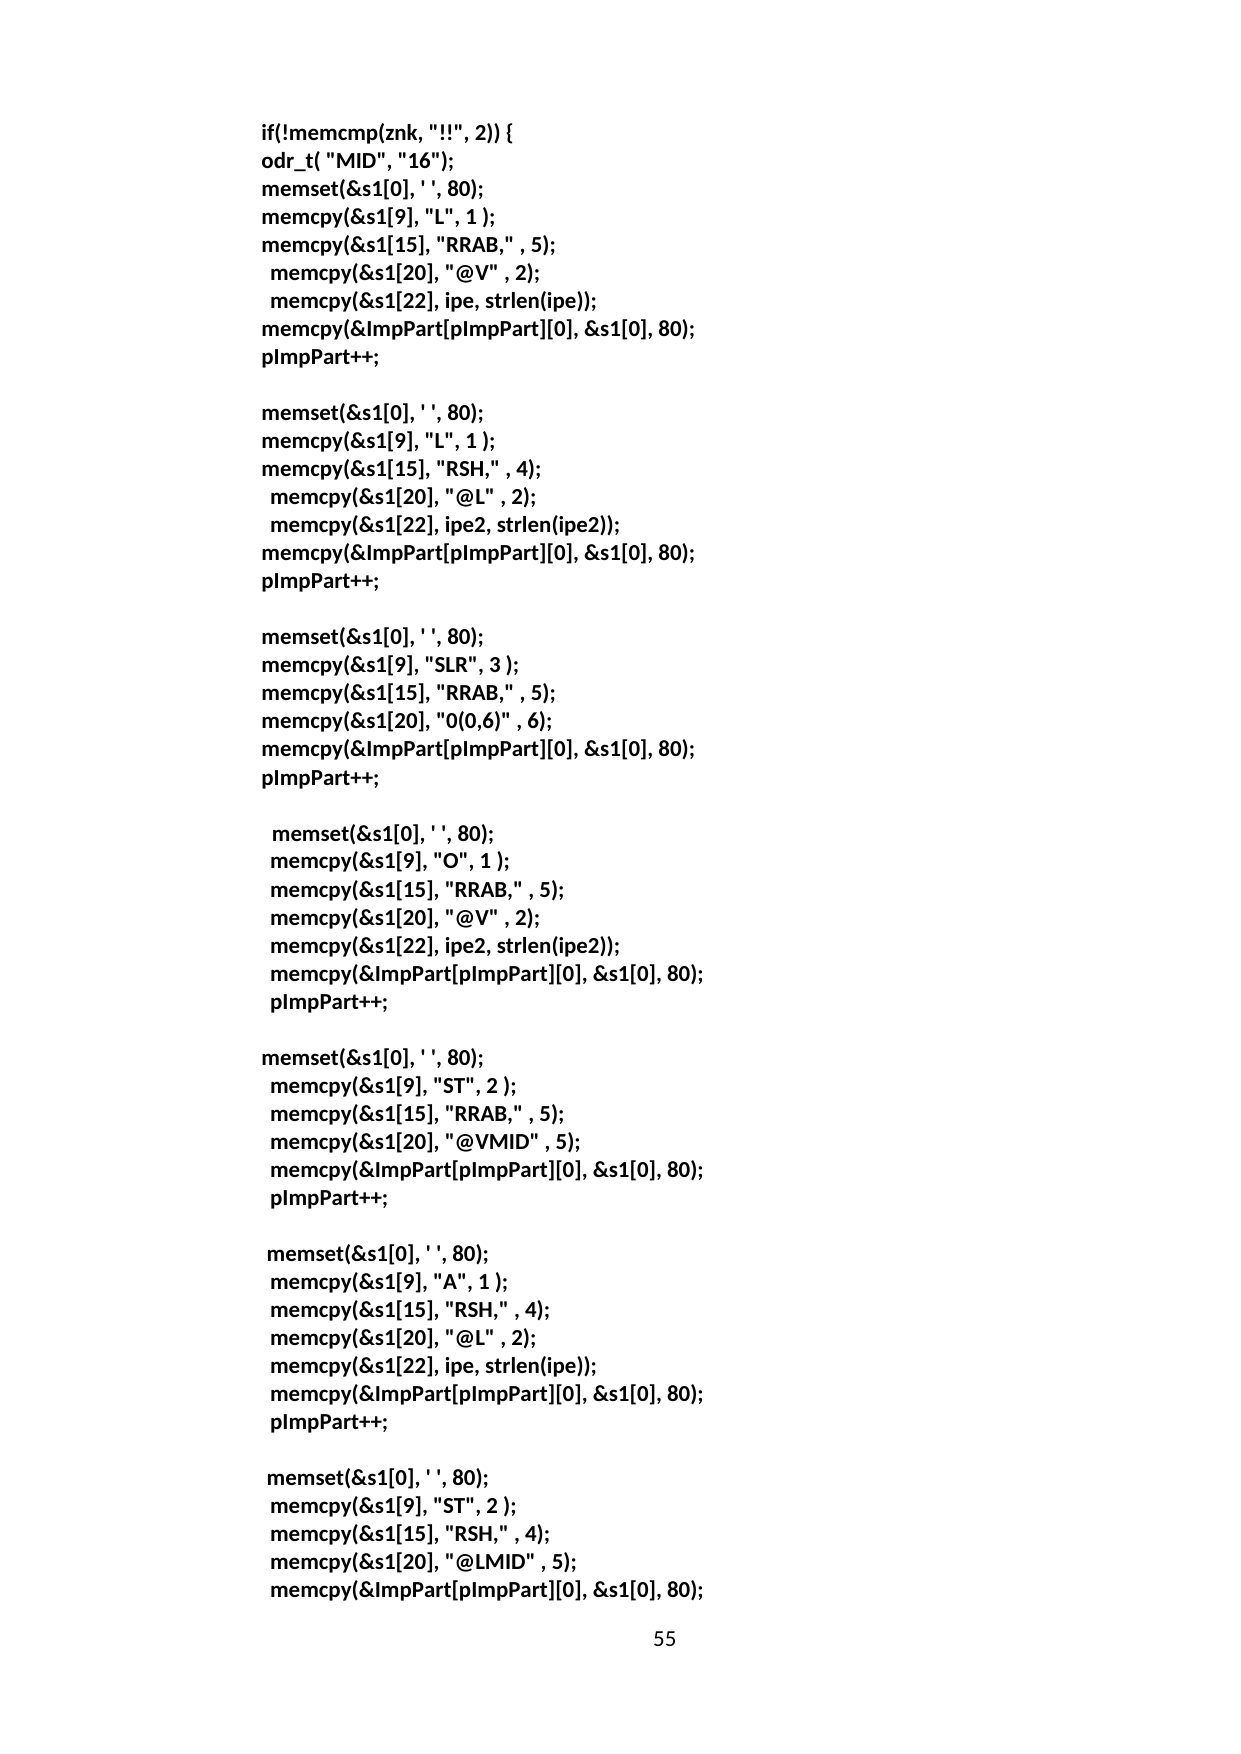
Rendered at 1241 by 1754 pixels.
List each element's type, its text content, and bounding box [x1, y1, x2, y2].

text memcpy(&s1[9], "L", 1 ); [177, 426, 1152, 454]
text memset(&s1[0], ' ', 80); [177, 1043, 1152, 1071]
text memcpy(&s1[9], "A", 1 ); [177, 1267, 1152, 1295]
text pImpPart++; [177, 1407, 1152, 1435]
text memcpy(&ImpPart[pImpPart][0], &s1[0], 80); [177, 314, 1152, 342]
text memcpy(&s1[22], ipe, strlen(ipe)); [177, 1351, 1152, 1379]
text pImpPart++; [177, 342, 1152, 370]
text memcpy(&s1[9], "ST", 2 ); [177, 1491, 1152, 1519]
text memcpy(&s1[22], ipe2, strlen(ipe2)); [177, 510, 1152, 538]
text memset(&s1[0], ' ', 80); [177, 1239, 1152, 1267]
text memcpy(&s1[20], "@LMID" , 5); [177, 1547, 1152, 1575]
text memcpy(&ImpPart[pImpPart][0], &s1[0], 80); [177, 1575, 1152, 1603]
text memcpy(&ImpPart[pImpPart][0], &s1[0], 80); [177, 1155, 1152, 1183]
text memcpy(&s1[20], "0(0,6)" , 6); [177, 707, 1152, 734]
text memcpy(&s1[15], "RRAB," , 5); [177, 1099, 1152, 1127]
text odr_t( "MID", "16"); [177, 146, 1152, 174]
text memcpy(&s1[22], ipe2, strlen(ipe2)); [177, 931, 1152, 959]
text memcpy(&s1[15], "RSH," , 4); [177, 454, 1152, 482]
text memcpy(&s1[20], "@L" , 2); [177, 1323, 1152, 1351]
text memcpy(&s1[9], "O", 1 ); [177, 847, 1152, 875]
text memcpy(&s1[15], "RSH," , 4); [177, 1519, 1152, 1547]
text memcpy(&s1[22], ipe, strlen(ipe)); [177, 286, 1152, 314]
text memset(&s1[0], ' ', 80); [177, 398, 1152, 426]
text memcpy(&s1[20], "@VMID" , 5); [177, 1127, 1152, 1155]
text memcpy(&ImpPart[pImpPart][0], &s1[0], 80); [177, 959, 1152, 987]
text memcpy(&s1[9], "SLR", 3 ); [177, 651, 1152, 678]
text memcpy(&ImpPart[pImpPart][0], &s1[0], 80); [177, 538, 1152, 566]
text memcpy(&ImpPart[pImpPart][0], &s1[0], 80); [177, 734, 1152, 763]
text memset(&s1[0], ' ', 80); [177, 622, 1152, 651]
text memset(&s1[0], ' ', 80); [177, 174, 1152, 202]
text pImpPart++; [177, 1183, 1152, 1211]
text if(!memcmp(znk, "!!", 2)) { [177, 118, 1152, 146]
text pImpPart++; [177, 987, 1152, 1015]
text memcpy(&s1[15], "RRAB," , 5); [177, 678, 1152, 707]
text memcpy(&s1[15], "RRAB," , 5); [177, 230, 1152, 258]
text pImpPart++; [177, 566, 1152, 594]
text memset(&s1[0], ' ', 80); [177, 819, 1152, 847]
text memcpy(&ImpPart[pImpPart][0], &s1[0], 80); [177, 1379, 1152, 1407]
text pImpPart++; [177, 763, 1152, 791]
text memcpy(&s1[15], "RRAB," , 5); [177, 875, 1152, 903]
text memcpy(&s1[9], "L", 1 ); [177, 202, 1152, 230]
text memcpy(&s1[9], "ST", 2 ); [177, 1071, 1152, 1099]
text memcpy(&s1[20], "@V" , 2); [177, 258, 1152, 286]
text memset(&s1[0], ' ', 80); [177, 1463, 1152, 1491]
text memcpy(&s1[15], "RSH," , 4); [177, 1295, 1152, 1323]
text memcpy(&s1[20], "@L" , 2); [177, 482, 1152, 510]
text memcpy(&s1[20], "@V" , 2); [177, 903, 1152, 931]
